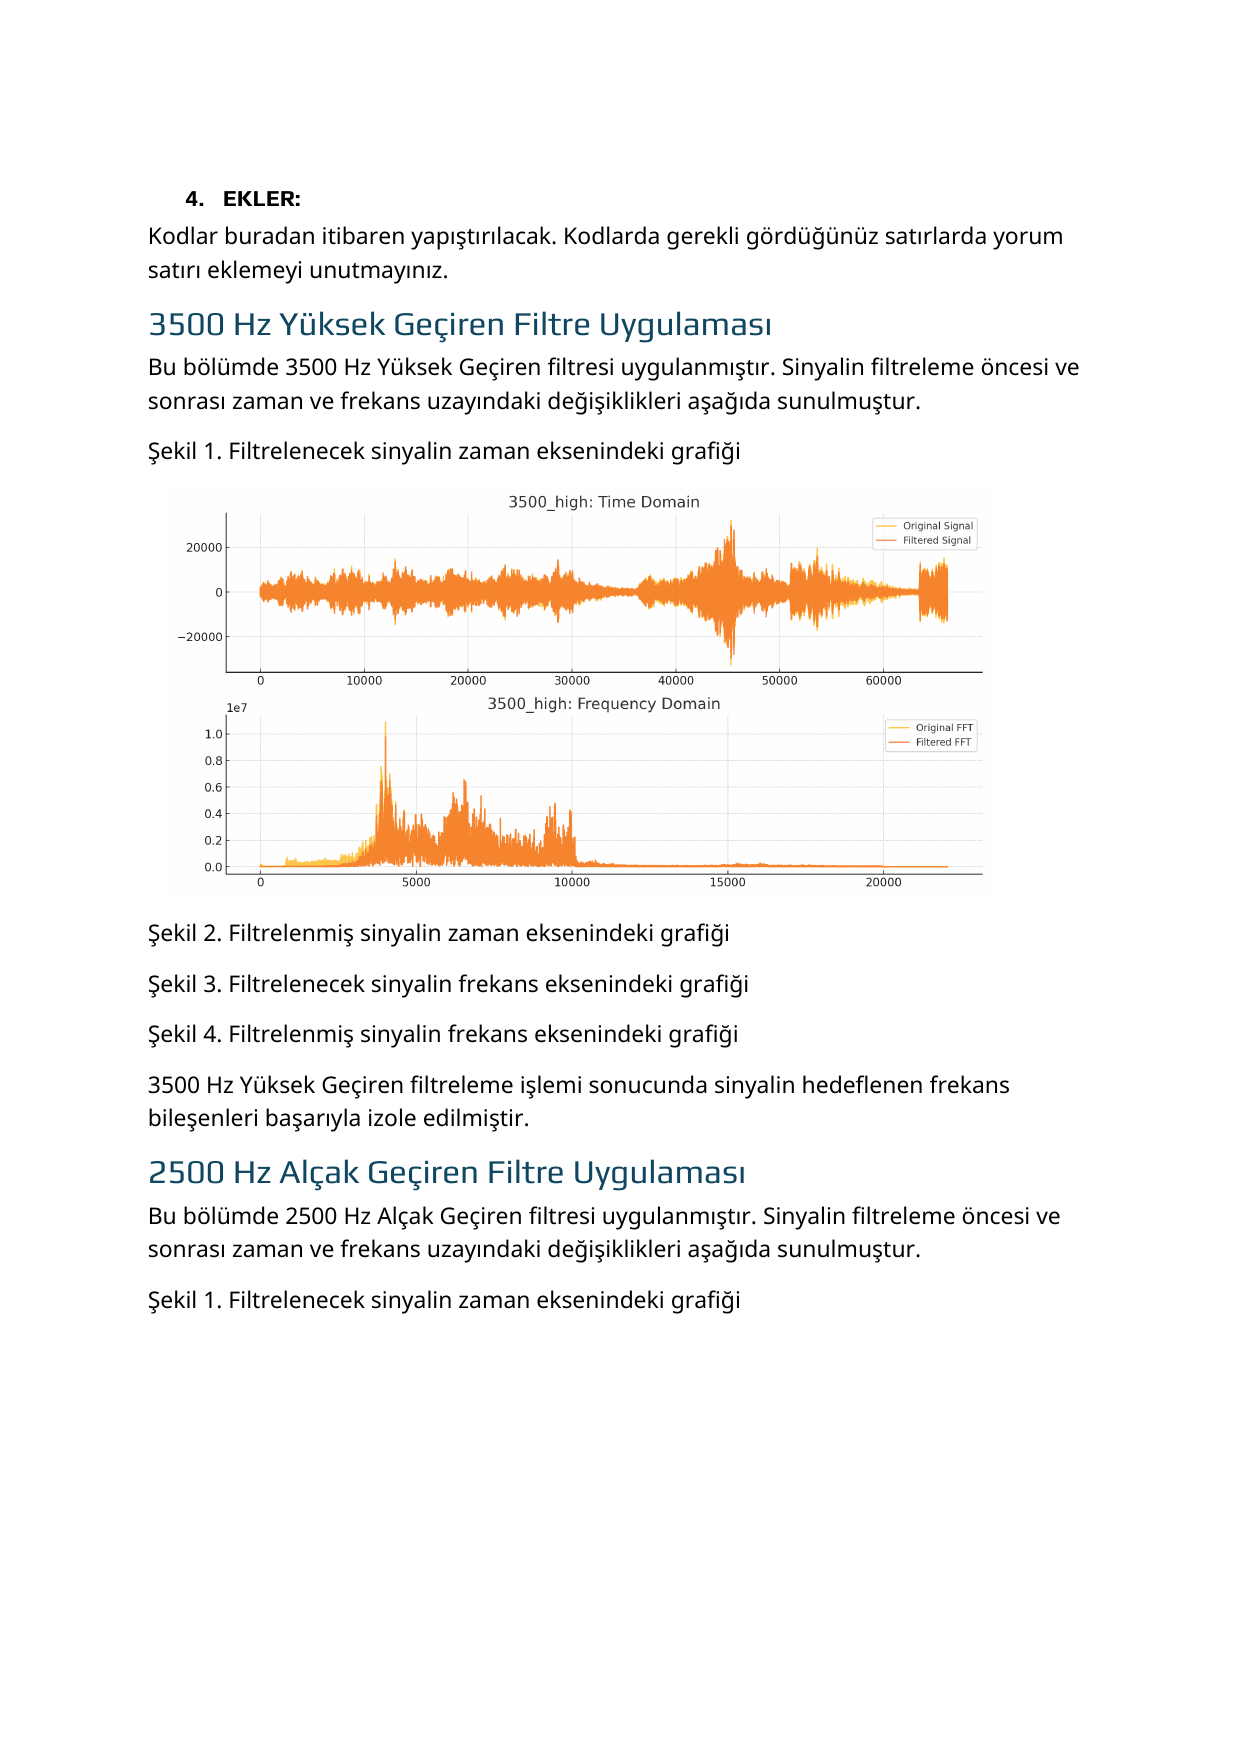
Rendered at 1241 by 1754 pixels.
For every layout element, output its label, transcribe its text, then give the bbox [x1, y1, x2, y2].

subtitle EKLER: [185, 185, 1093, 212]
text Şekil 3. Filtrelenecek sinyalin frekans eksenindeki grafiği [148, 968, 1093, 999]
text Şekil 2. Filtrelenmiş sinyalin zaman eksenindeki grafiği [148, 917, 1093, 948]
text 3500 Hz Yüksek Geçiren filtreleme işlemi sonucunda sinyalin hedeflenen frekans bileşenleri başarıyla izole edilmiştir. [148, 1068, 1093, 1133]
text Şekil 1. Filtrelenecek sinyalin zaman eksenindeki grafiği [148, 1284, 1093, 1315]
subtitle 2500 Hz Alçak Geçiren Filtre Uygulaması [148, 1153, 1093, 1191]
text Bu bölümde 3500 Hz Yüksek Geçiren filtresi uygulanmıştır. Sinyalin filtreleme öncesi ve sonrası zaman ve frekans uzayındaki değişiklikleri aşağıda sunulmuştur. [148, 351, 1093, 416]
picture [166, 485, 992, 899]
text Şekil 4. Filtrelenmiş sinyalin frekans eksenindeki grafiği [148, 1018, 1093, 1049]
text Şekil 1. Filtrelenecek sinyalin zaman eksenindeki grafiği [148, 435, 1093, 466]
text Kodlar buradan itibaren yapıştırılacak. Kodlarda gerekli gördüğünüz satırlarda yorum satırı eklemeyi unutmayınız. [148, 220, 1093, 285]
subtitle 3500 Hz Yüksek Geçiren Filtre Uygulaması [148, 304, 1093, 343]
text Bu bölümde 2500 Hz Alçak Geçiren filtresi uygulanmıştır. Sinyalin filtreleme öncesi ve sonrası zaman ve frekans uzayındaki değişiklikleri aşağıda sunulmuştur. [148, 1199, 1093, 1264]
